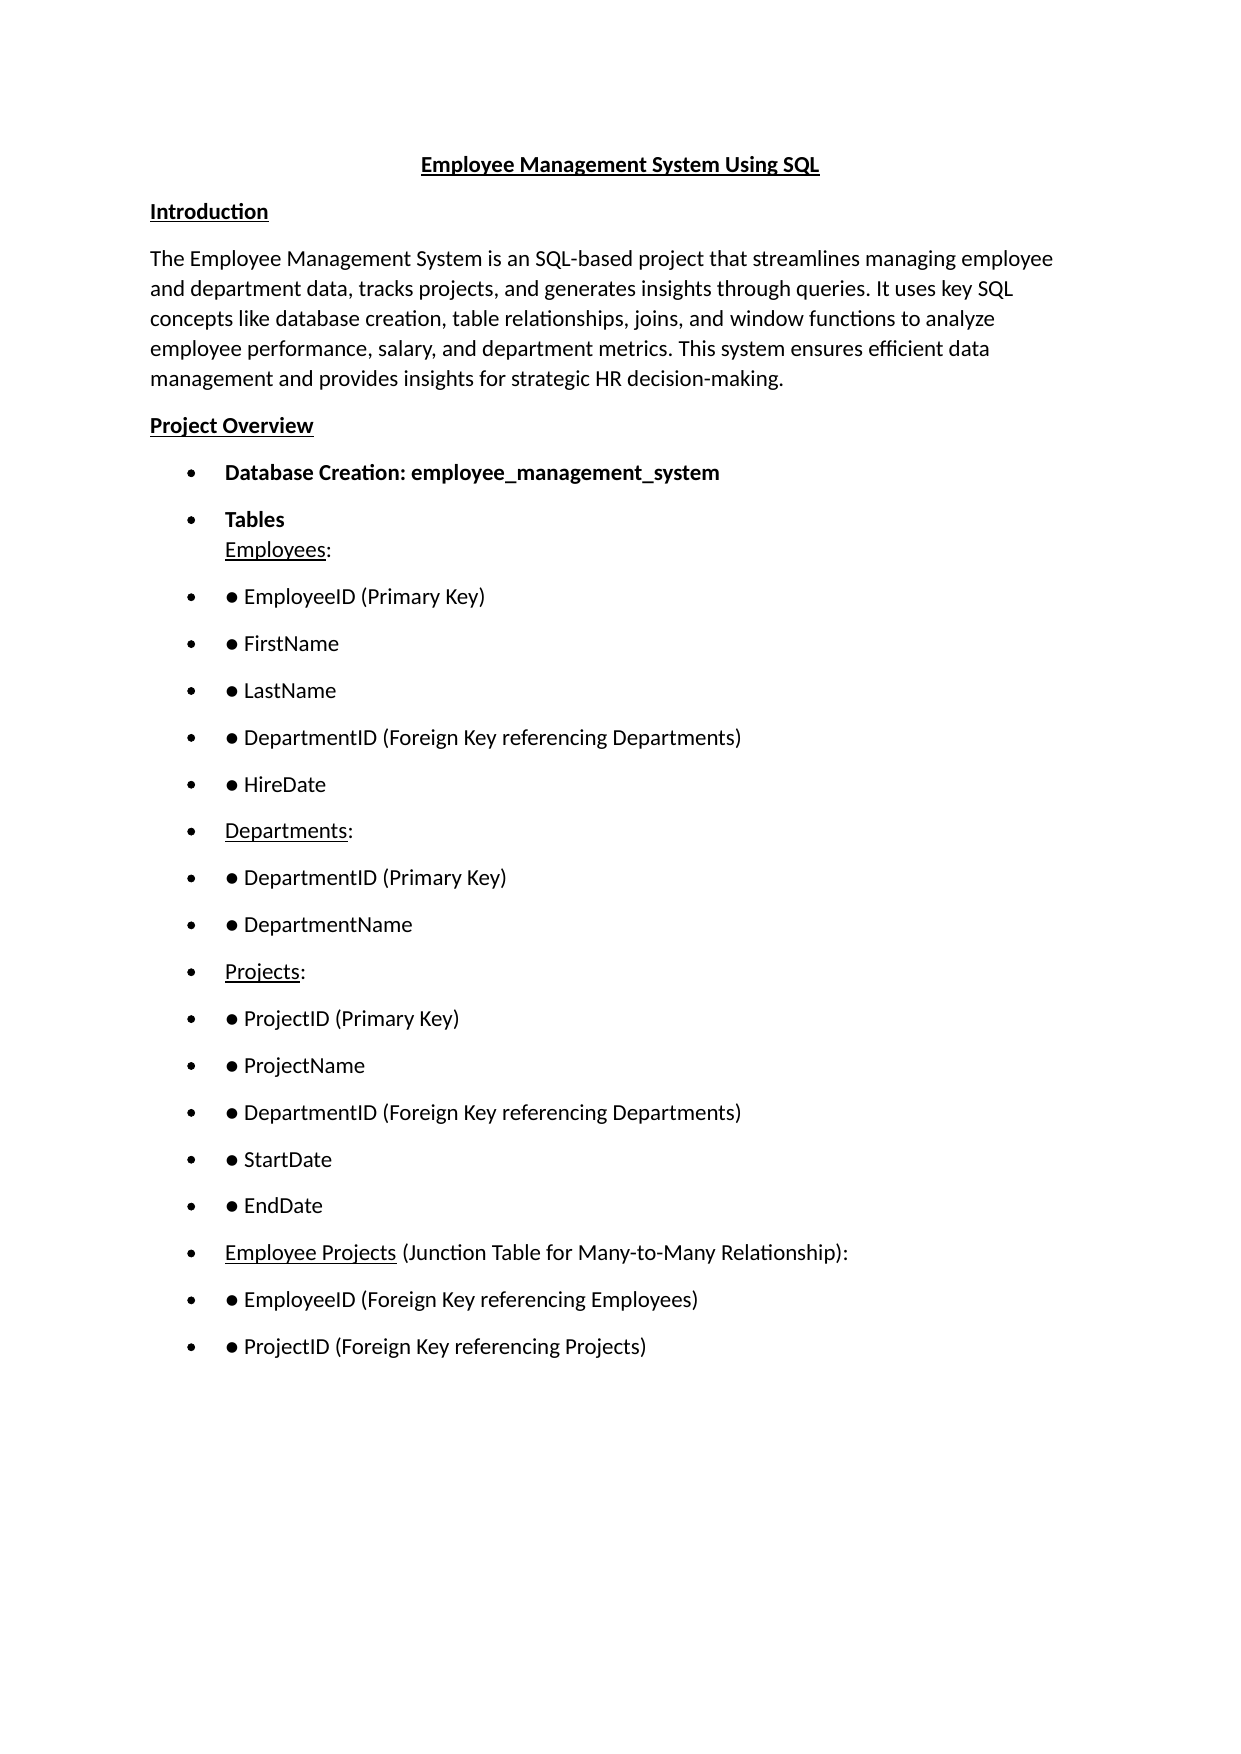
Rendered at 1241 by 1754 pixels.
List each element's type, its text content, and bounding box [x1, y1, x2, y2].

list ● ProjectName [187, 1051, 1090, 1079]
list ● StartDate [187, 1145, 1090, 1173]
list Database Creation: employee_management_system [187, 458, 1090, 486]
text The Employee Management System is an SQL-based project that streamlines managing employee and department data, tracks projects, and generates insights through queries. It uses key SQL concepts like database creation, table relationships, joins, and window functions to analyze employee performance, salary, and department metrics. This system ensures efficient data management and provides insights for strategic HR decision-making. [150, 244, 1090, 393]
list Projects: [187, 957, 1090, 985]
list ● DepartmentID (Foreign Key referencing Departments) [187, 1098, 1090, 1126]
list ● ProjectID (Primary Key) [187, 1004, 1090, 1032]
list ● FirstName [187, 629, 1090, 657]
list ● DepartmentName [187, 910, 1090, 938]
text Project Overview [150, 411, 1090, 439]
list ● ProjectID (Foreign Key referencing Projects) [187, 1332, 1090, 1360]
list ● EmployeeID (Primary Key) [187, 582, 1090, 610]
list ● DepartmentID (Foreign Key referencing Departments) [187, 723, 1090, 751]
list Tables Employees: [187, 505, 1090, 563]
list ● LastName [187, 676, 1090, 704]
list ● HireDate [187, 770, 1090, 798]
text Introduction [150, 197, 1090, 225]
list ● EndDate [187, 1192, 1090, 1220]
text Employee Management System Using SQL [150, 150, 1090, 178]
list ● DepartmentID (Primary Key) [187, 863, 1090, 892]
list ● EmployeeID (Foreign Key referencing Employees) [187, 1285, 1090, 1313]
list Departments: [187, 817, 1090, 845]
list Employee Projects (Junction Table for Many-to-Many Relationship): [187, 1238, 1090, 1267]
